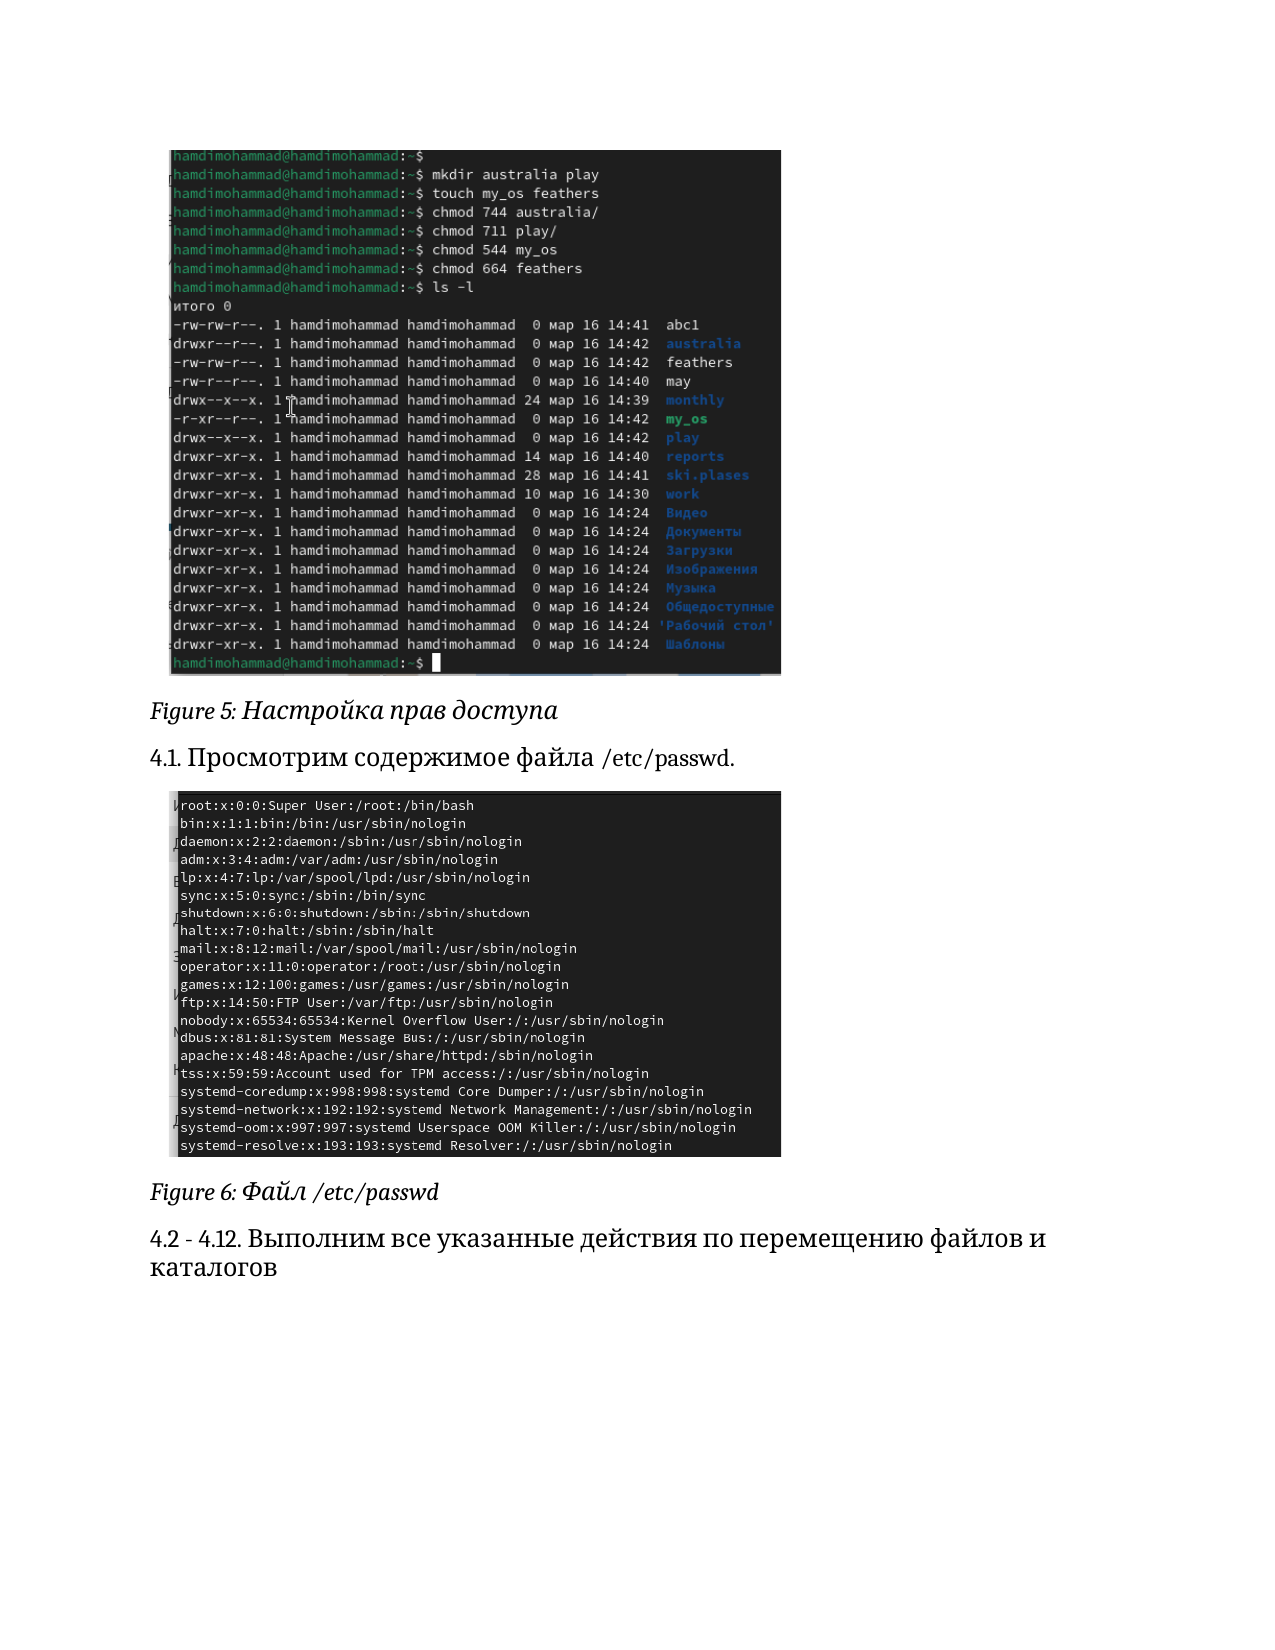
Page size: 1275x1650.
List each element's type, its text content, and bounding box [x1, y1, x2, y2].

text 4.2 - 4.12. Выполним все указанные действия по перемещению файлов и каталогов [150, 1225, 1125, 1283]
text Figure 6: Файл /etc/passwd [150, 1178, 1125, 1207]
text 4.1. Просмотрим содержимое файла /etc/passwd. [150, 744, 1125, 773]
picture [168, 791, 782, 1157]
text Figure 5: Настройка прав доступа [150, 697, 1125, 726]
picture [168, 150, 782, 676]
